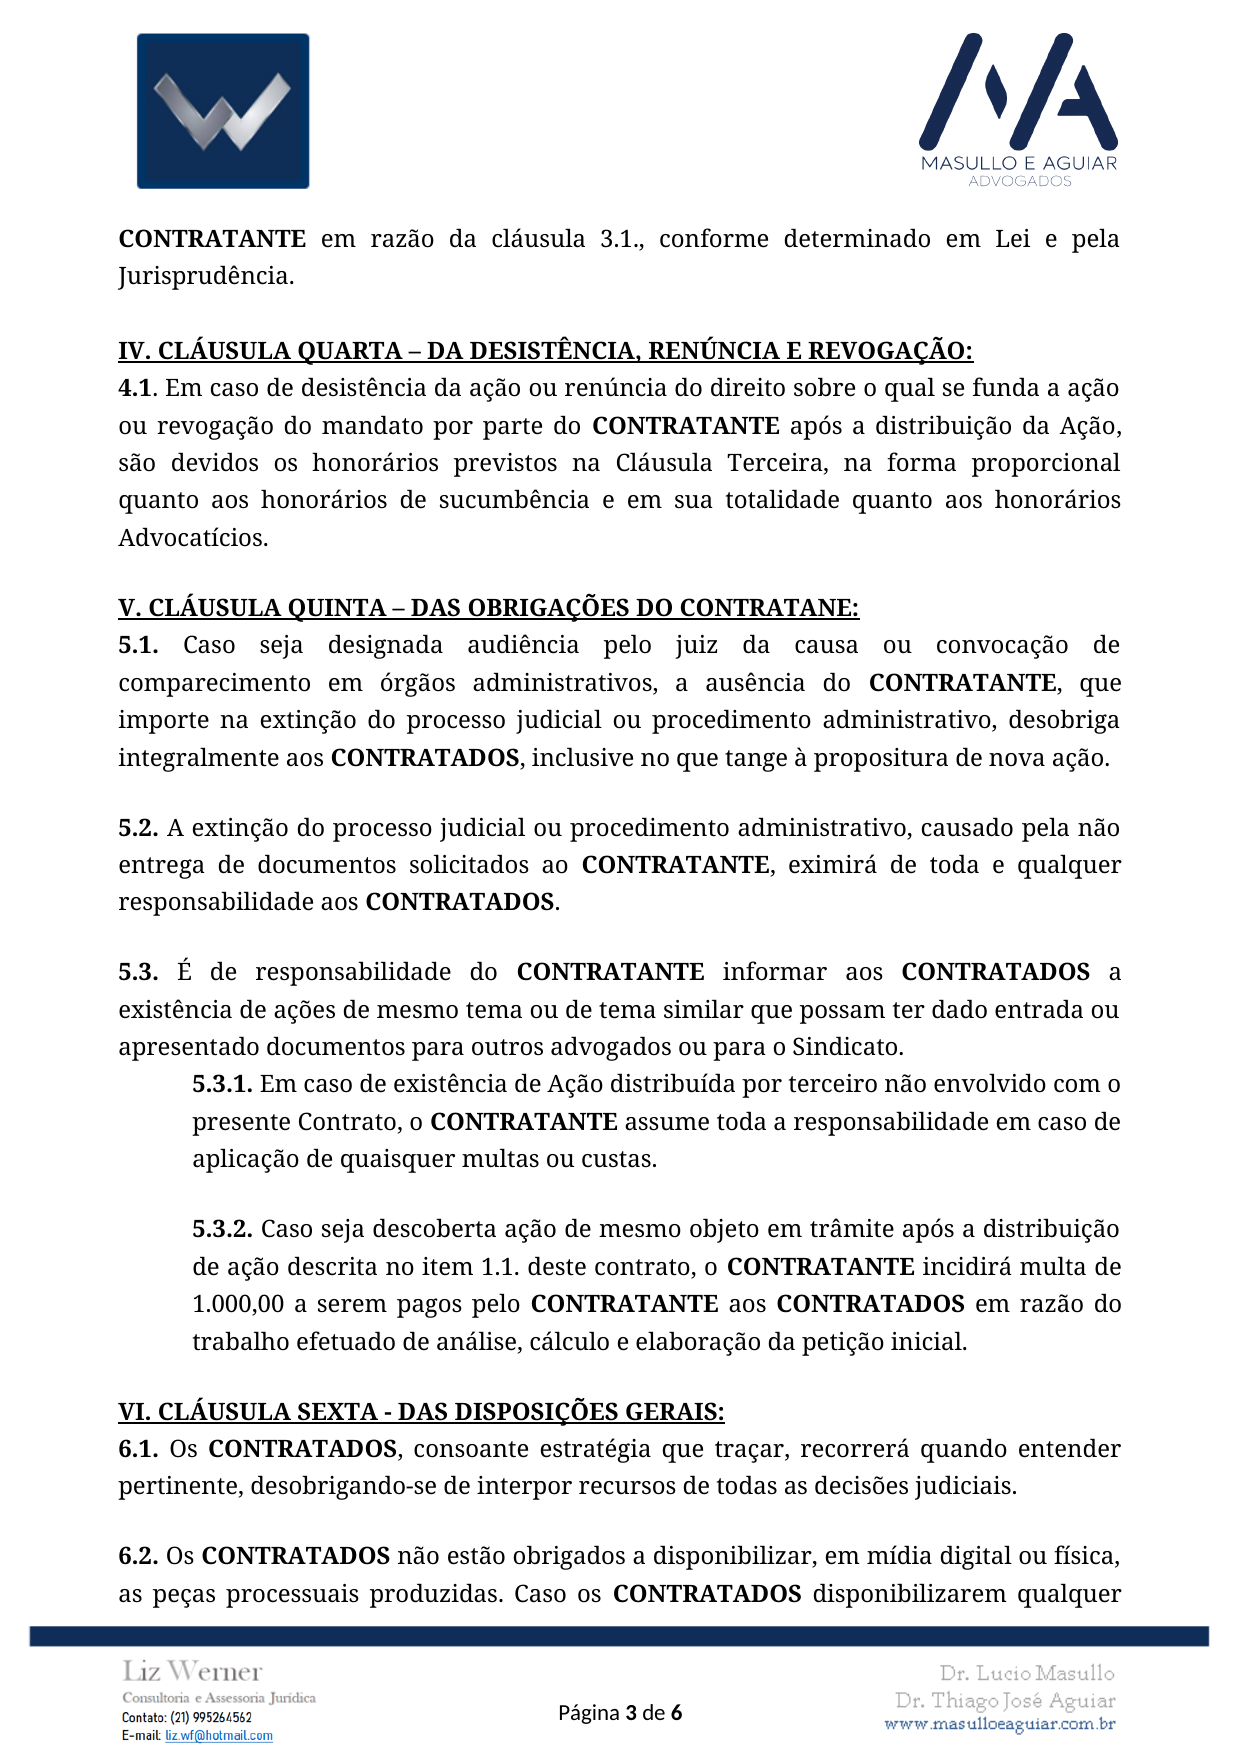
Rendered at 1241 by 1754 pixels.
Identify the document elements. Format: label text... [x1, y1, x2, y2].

text 4.1. Em caso de desistência da ação ou renúncia do direito sobre o qual se funda a ação ou revogação do mandato por parte do CONTRATANTE após a distribuição da Ação, são devidos os honorários previstos na Cláusula Terceira, na forma proporcional quanto aos honorários de sucumbência e em sua totalidade quanto aos honorários Advocatícios. [118, 371, 1122, 553]
text 5.1. Caso seja designada audiência pelo juiz da causa ou convocação de comparecimento em órgãos administrativos, a ausência do CONTRATANTE, que importe na extinção do processo judicial ou procedimento administrativo, desobriga integralmente aos CONTRATADOS, inclusive no que tange à propositura de nova ação. [118, 628, 1122, 773]
text 5.3.1. Em caso de existência de Ação distribuída por terceiro não envolvido com o presente Contrato, o CONTRATANTE assume toda a responsabilidade em caso de aplicação de quaisquer multas ou custas. [192, 1067, 1122, 1175]
text VI. CLÁUSULA SEXTA - DAS DISPOSIÇÕES GERAIS: [118, 1394, 1122, 1427]
text 5.2. A extinção do processo judicial ou procedimento administrativo, causado pela não entrega de documentos solicitados ao CONTRATANTE, eximirá de toda e qualquer responsabilidade aos CONTRATADOS. [118, 810, 1122, 918]
picture [17, 1617, 1222, 1747]
picture [912, 17, 1122, 190]
text IV. CLÁUSULA QUARTA – DA DESISTÊNCIA, RENÚNCIA E REVOGAÇÃO: [118, 334, 1122, 366]
text 6.1. Os CONTRATADOS, consoante estratégia que traçar, recorrerá quando entender pertinente, desobrigando-se de interpor recursos de todas as decisões judiciais. [118, 1432, 1122, 1502]
text 5.3. É de responsabilidade do CONTRATANTE informar aos CONTRATADOS a existência de ações de mesmo tema ou de tema similar que possam ter dado entrada ou apresentado documentos para outros advogados ou para o Sindicato. [118, 955, 1122, 1062]
text 5.3.2. Caso seja descoberta ação de mesmo objeto em trâmite após a distribuição de ação descrita no item 1.1. deste contrato, o CONTRATANTE incidirá multa de 1.000,00 a serem pagos pelo CONTRATANTE aos CONTRATADOS em razão do trabalho efetuado de análise, cálculo e elaboração da petição inicial. [192, 1212, 1122, 1357]
text V. CLÁUSULA QUINTA – DAS OBRIGAÇÕES DO CONTRATANE: [118, 591, 1122, 623]
picture [118, 20, 319, 200]
